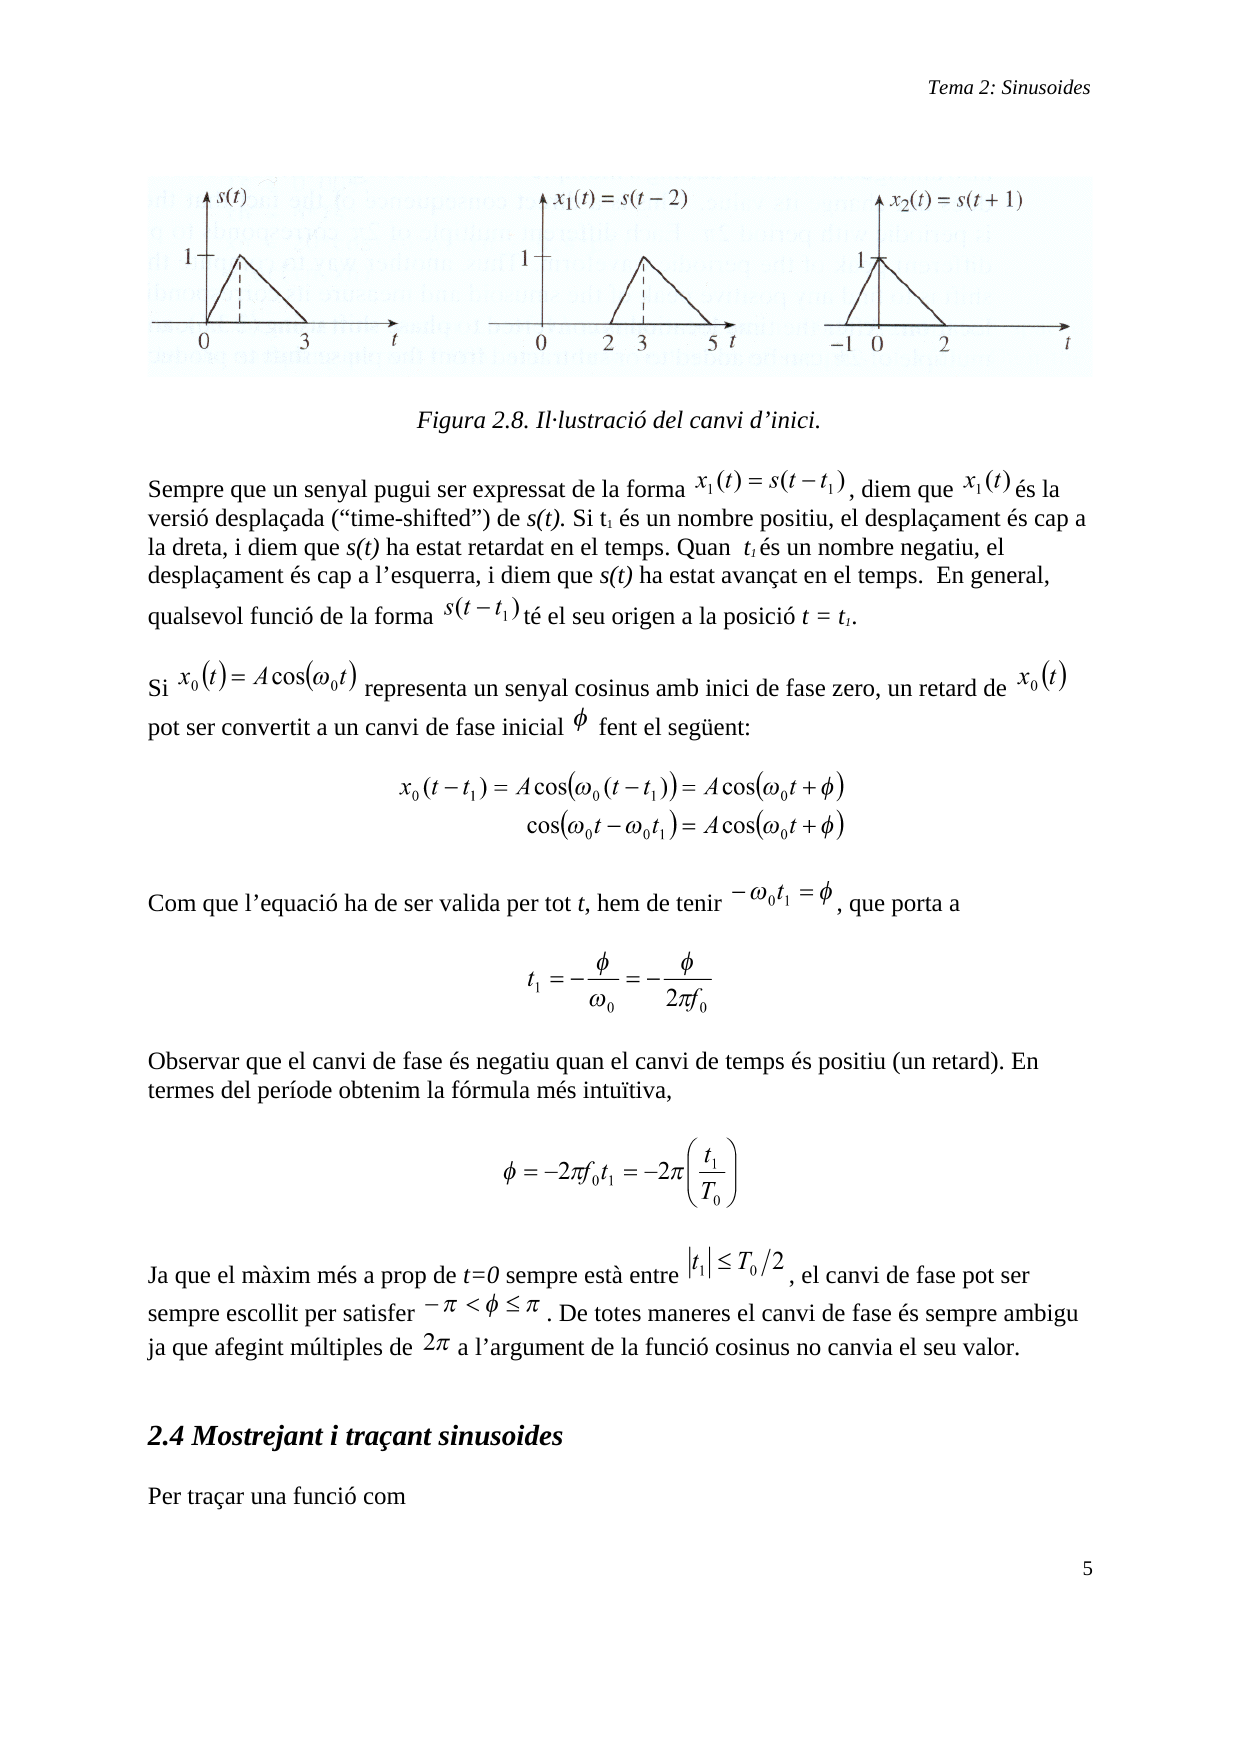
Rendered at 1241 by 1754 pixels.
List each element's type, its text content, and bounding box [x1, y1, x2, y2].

text Per traçar una funció com [148, 1481, 1092, 1509]
text Ja que el màxim més a prop de t=0 sempre està entre , el canvi de fase pot ser sempre escollit per satisfer . De totes maneres el canvi de fase és sempre ambigu ja que afegint múltiples de a l’argument de la funció cosinus no canvia el seu valor. [148, 1241, 1092, 1361]
picture [395, 769, 845, 845]
picture [685, 1241, 789, 1284]
picture [440, 589, 524, 625]
picture [692, 462, 849, 498]
text Sempre que un senyal pugui ser expressat de la forma , diem que és la versió desplaçada (“time-shifted”) de s(t). Si t1 és un nombre positiu, el desplaçament és cap a la dreta, i diem que s(t) ha estat retardat en el temps. Quan t1 és un nombre negatiu, el desplaçament és cap a l’esquerra, i diem que s(t) ha estat avançat en el temps. En general, qualsevol funció de la forma té el seu origen a la posició t = t1. [148, 463, 1092, 630]
text Com que l’equació ha de ser valida per tot t, hem de tenir , que porta a [148, 873, 1092, 917]
text Figura 2.8. Il·lustració del canvi d’inici. [148, 405, 1092, 434]
picture [419, 1327, 458, 1356]
picture [570, 702, 593, 736]
picture [500, 1132, 740, 1213]
text Observar que el canvi de fase és negatiu quan el canvi de temps és positiu (un retard). En termes del període obtenim la fórmula més intuïtiva, [148, 1046, 1092, 1104]
text Si representa un senyal cosinus amb inici de fase zero, un retard de pot ser convertit a un canvi de fase inicial fent el següent: [148, 658, 1092, 741]
picture [1013, 658, 1069, 697]
picture [728, 873, 837, 912]
picture [524, 946, 716, 1018]
picture [421, 1288, 547, 1322]
picture [174, 658, 359, 697]
picture [959, 462, 1015, 498]
picture [147, 176, 1093, 377]
text 2.4 Mostrejant i traçant sinusoides [148, 1418, 1092, 1452]
